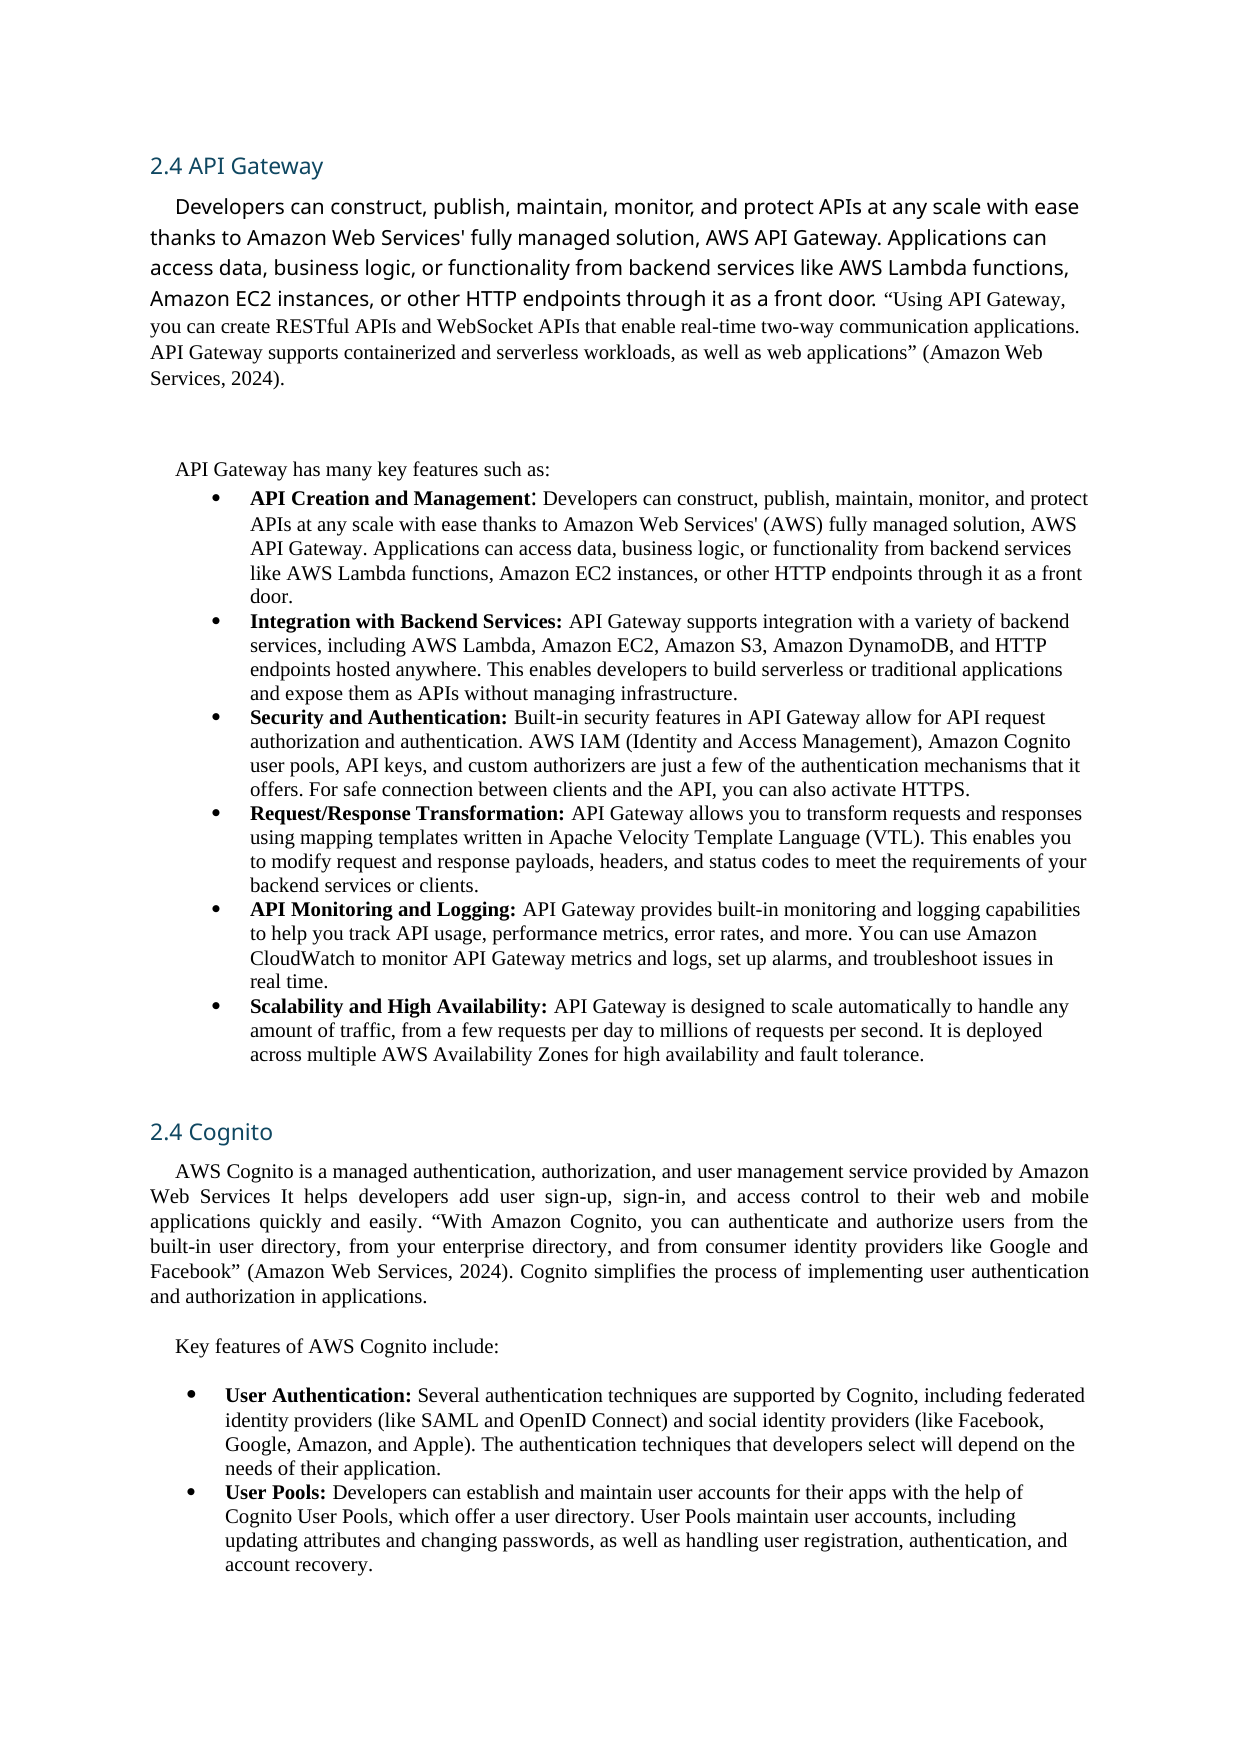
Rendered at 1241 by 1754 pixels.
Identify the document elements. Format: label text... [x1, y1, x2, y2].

list API Creation and Management: Developers can construct, publish, maintain, monitor, and protect APIs at any scale with ease thanks to Amazon Web Services' (AWS) fully managed solution, AWS API Gateway. Applications can access data, business logic, or functionality from backend services like AWS Lambda functions, Amazon EC2 instances, or other HTTP endpoints through it as a front door. [212, 481, 1090, 608]
list Security and Authentication: Built-in security features in API Gateway allow for API request authorization and authentication. AWS IAM (Identity and Access Management), Amazon Cognito user pools, API keys, and custom authorizers are just a few of the authentication mechanisms that it offers. For safe connection between clients and the API, you can also activate HTTPS. [212, 705, 1090, 801]
text Key features of AWS Cognito include: [150, 1333, 1090, 1358]
text API Gateway has many key features such as: [150, 456, 1090, 481]
list Request/Response Transformation: API Gateway allows you to transform requests and responses using mapping templates written in Apache Velocity Template Language (VTL). This enables you to modify request and response payloads, headers, and status codes to meet the requirements of your backend services or clients. [212, 801, 1090, 897]
list Scalability and High Availability: API Gateway is designed to scale automatically to handle any amount of traffic, from a few requests per day to millions of requests per second. It is deployed across multiple AWS Availability Zones for high availability and fault tolerance. [212, 993, 1090, 1066]
text AWS Cognito is a managed authentication, authorization, and user management service provided by Amazon Web Services It helps developers add user sign-up, sign-in, and access control to their web and mobile applications quickly and easily. “With Amazon Cognito, you can authenticate and authorize users from the built-in user directory, from your enterprise directory, and from consumer identity providers like Google and Facebook”. Cognito simplifies the process of implementing user authentication and authorization in applications. [150, 1158, 1090, 1308]
list API Monitoring and Logging: API Gateway provides built-in monitoring and logging capabilities to help you track API usage, performance metrics, error rates, and more. You can use Amazon CloudWatch to monitor API Gateway metrics and logs, set up alarms, and troubleshoot issues in real time. [212, 897, 1090, 993]
text Developers can construct, publish, maintain, monitor, and protect APIs at any scale with ease thanks to Amazon Web Services' fully managed solution, AWS API Gateway. Applications can access data, business logic, or functionality from backend services like AWS Lambda functions, Amazon EC2 instances, or other HTTP endpoints through it as a front door. “Using API Gateway, you can create RESTful APIs and WebSocket APIs that enable real-time two-way communication applications. API Gateway supports containerized and serverless workloads, as well as web applications”. [150, 192, 1090, 390]
subtitle 2.4 API Gateway [150, 150, 1090, 181]
subtitle 2.4 Cognito [150, 1116, 1090, 1147]
list Integration with Backend Services: API Gateway supports integration with a variety of backend services, including AWS Lambda, Amazon EC2, Amazon S3, Amazon DynamoDB, and HTTP endpoints hosted anywhere. This enables developers to build serverless or traditional applications and expose them as APIs without managing infrastructure. [212, 608, 1090, 705]
list User Authentication: Several authentication techniques are supported by Cognito, including federated identity providers (like SAML and OpenID Connect) and social identity providers (like Facebook, Google, Amazon, and Apple). The authentication techniques that developers select will depend on the needs of their application. [187, 1383, 1090, 1480]
list User Pools: Developers can establish and maintain user accounts for their apps with the help of Cognito User Pools, which offer a user directory. User Pools maintain user accounts, including updating attributes and changing passwords, as well as handling user registration, authentication, and account recovery. [187, 1480, 1090, 1576]
